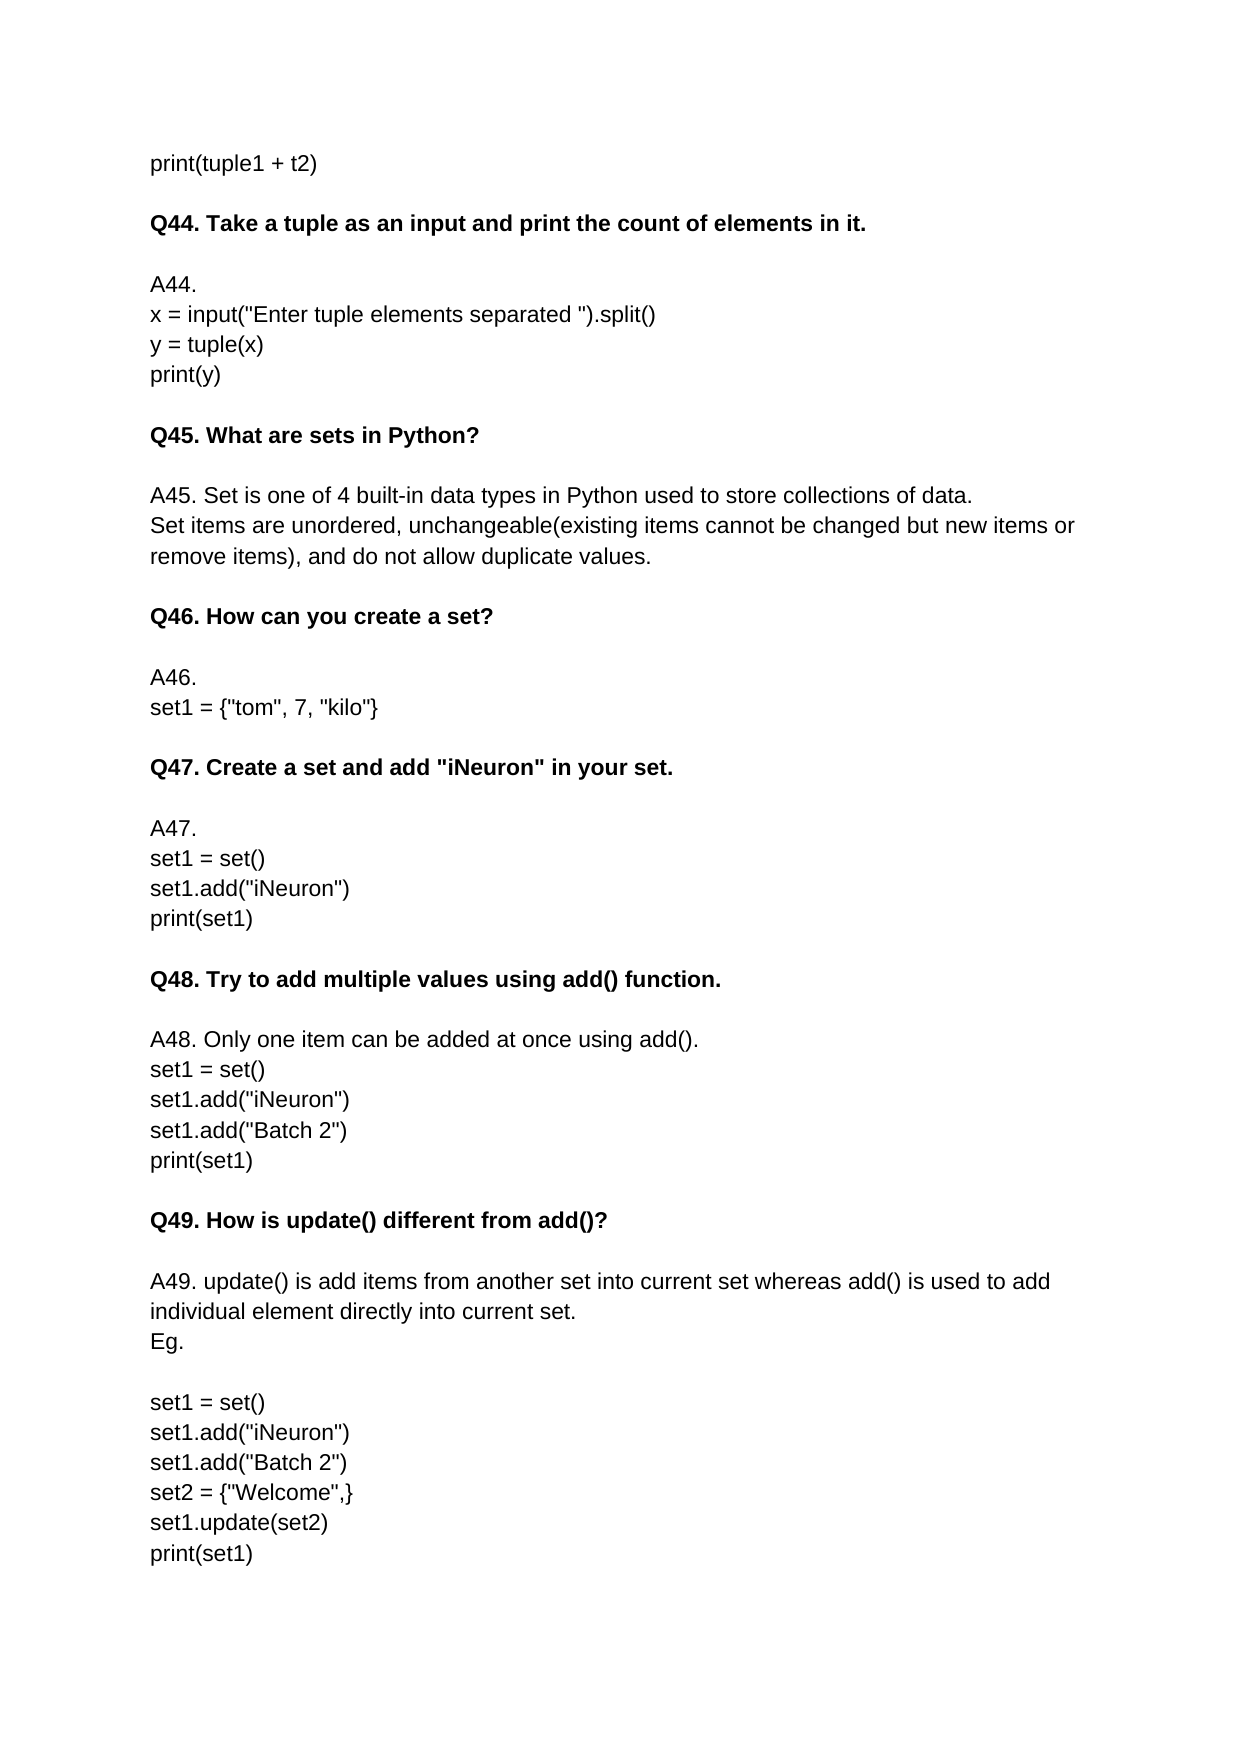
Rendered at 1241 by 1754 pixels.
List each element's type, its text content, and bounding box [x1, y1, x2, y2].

text print(tuple1 + t2) [150, 150, 1090, 176]
text set1 = set() [150, 845, 1090, 871]
text Q46. How can you create a set? [150, 603, 1090, 629]
text print(set1) [150, 1539, 1090, 1566]
text A48. Only one item can be added at once using add(). [150, 1026, 1090, 1052]
text A45. Set is one of 4 built-in data types in Python used to store collections of data. Set items are unordered, unchangeable(existing items cannot be changed but new items or remove items), and do not allow duplicate values. [150, 482, 1090, 569]
text set1 = set() [150, 1388, 1090, 1415]
text set1.update(set2) [150, 1509, 1090, 1536]
text Eg. [150, 1328, 1090, 1354]
text set1.add("Batch 2") [150, 1449, 1090, 1475]
text set1 = set() [150, 1056, 1090, 1083]
text set1.add("iNeuron") [150, 875, 1090, 901]
text Q48. Try to add multiple values using add() function. [150, 966, 1090, 992]
text Q47. Create a set and add "iNeuron" in your set. [150, 754, 1090, 781]
text set1.add("iNeuron") [150, 1086, 1090, 1113]
text A44. [150, 271, 1090, 297]
text Q49. How is update() different from add()? [150, 1207, 1090, 1234]
text x = input("Enter tuple elements separated ").split() [150, 301, 1090, 327]
text A49. update() is add items from another set into current set whereas add() is used to add individual element directly into current set. [150, 1268, 1090, 1324]
text set1.add("Batch 2") [150, 1117, 1090, 1143]
text Q45. What are sets in Python? [150, 422, 1090, 448]
text print(set1) [150, 905, 1090, 932]
text print(set1) [150, 1147, 1090, 1173]
text y = tuple(x) [150, 331, 1090, 358]
text A47. [150, 814, 1090, 841]
text Q44. Take a tuple as an input and print the count of elements in it. [150, 210, 1090, 237]
text set1 = {"tom", 7, "kilo"} [150, 694, 1090, 720]
text A46. [150, 663, 1090, 690]
text set2 = {"Welcome",} [150, 1479, 1090, 1506]
text print(y) [150, 361, 1090, 388]
text set1.add("iNeuron") [150, 1419, 1090, 1445]
